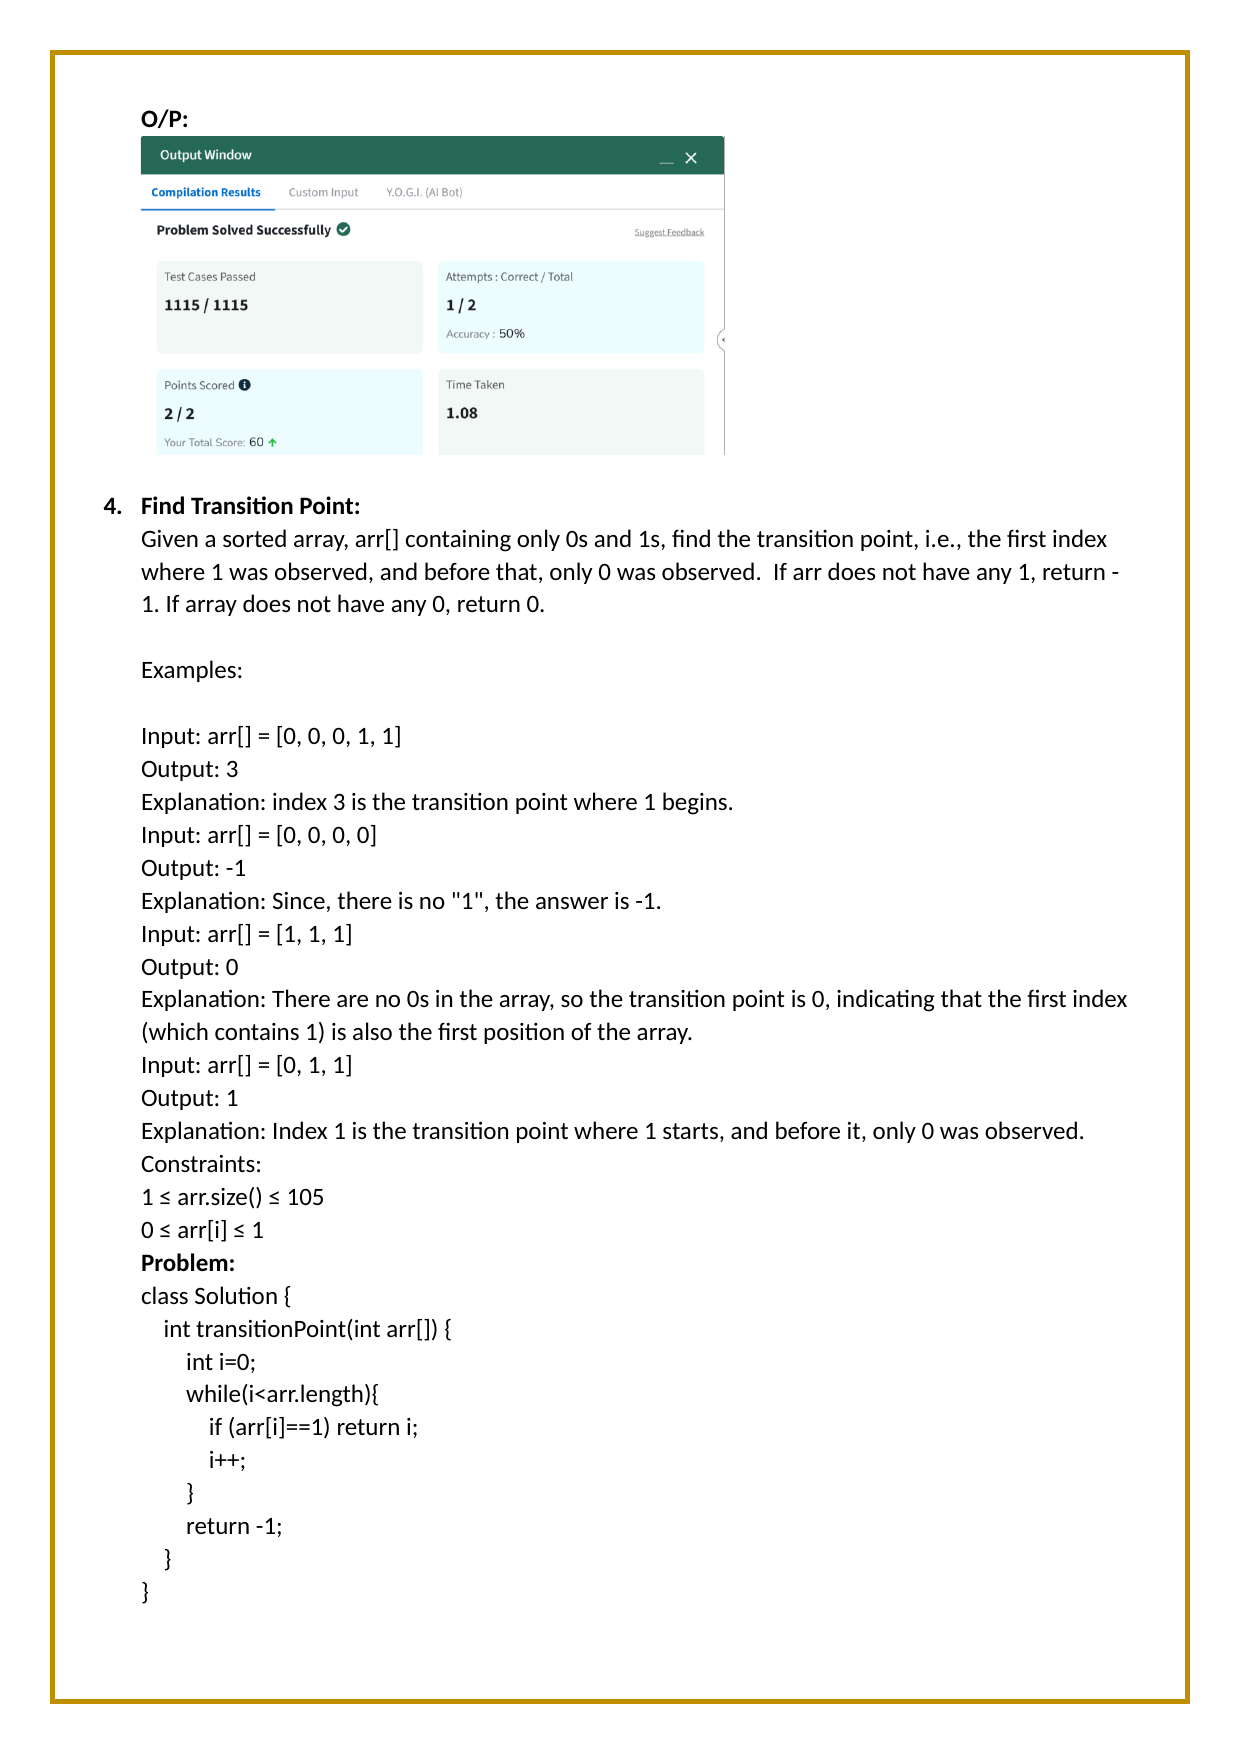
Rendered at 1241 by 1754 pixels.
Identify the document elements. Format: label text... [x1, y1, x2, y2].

list Problem: [141, 1247, 1137, 1277]
list Constraints: [141, 1148, 1137, 1179]
list Input: arr[] = [0, 0, 0, 1, 1] [141, 720, 1137, 751]
list class Solution { [141, 1280, 1137, 1310]
list int i=0; [141, 1346, 1137, 1376]
list } [141, 1543, 1137, 1574]
list Output: 1 [141, 1082, 1137, 1113]
list return -1; [141, 1510, 1137, 1541]
list Given a sorted array, arr[] containing only 0s and 1s, find the transition point, i.e., the first index where 1 was observed, and before that, only 0 was observed. If arr does not have any 1, return -1. If array does not have any 0, return 0. [141, 523, 1137, 619]
list Output: -1 [141, 852, 1137, 882]
list Explanation: index 3 is the transition point where 1 begins. [141, 786, 1137, 817]
list Output: 3 [141, 753, 1137, 784]
list int transitionPoint(int arr[]) { [141, 1313, 1137, 1343]
picture [140, 136, 725, 455]
list Input: arr[] = [1, 1, 1] [141, 918, 1137, 948]
list Examples: [141, 654, 1137, 685]
list Input: arr[] = [0, 1, 1] [141, 1049, 1137, 1080]
list Input: arr[] = [0, 0, 0, 0] [141, 819, 1137, 849]
list Explanation: Since, there is no "1", the answer is -1. [141, 885, 1137, 915]
list if (arr[i]==1) return i; [141, 1411, 1137, 1442]
list Explanation: Index 1 is the transition point where 1 starts, and before it, only 0 was observed. [141, 1115, 1137, 1146]
list while(i<arr.length){ [141, 1378, 1137, 1409]
list 0 ≤ arr[i] ≤ 1 [141, 1214, 1137, 1244]
list O/P: [141, 103, 1137, 134]
list Find Transition Point: [103, 490, 1137, 520]
list i++; [141, 1444, 1137, 1475]
list Explanation: There are no 0s in the array, so the transition point is 0, indicating that the first index (which contains 1) is also the first position of the array. [141, 983, 1137, 1047]
list } [141, 1576, 1137, 1607]
list Output: 0 [141, 951, 1137, 981]
list 1 ≤ arr.size() ≤ 105 [141, 1181, 1137, 1212]
list } [141, 1477, 1137, 1508]
